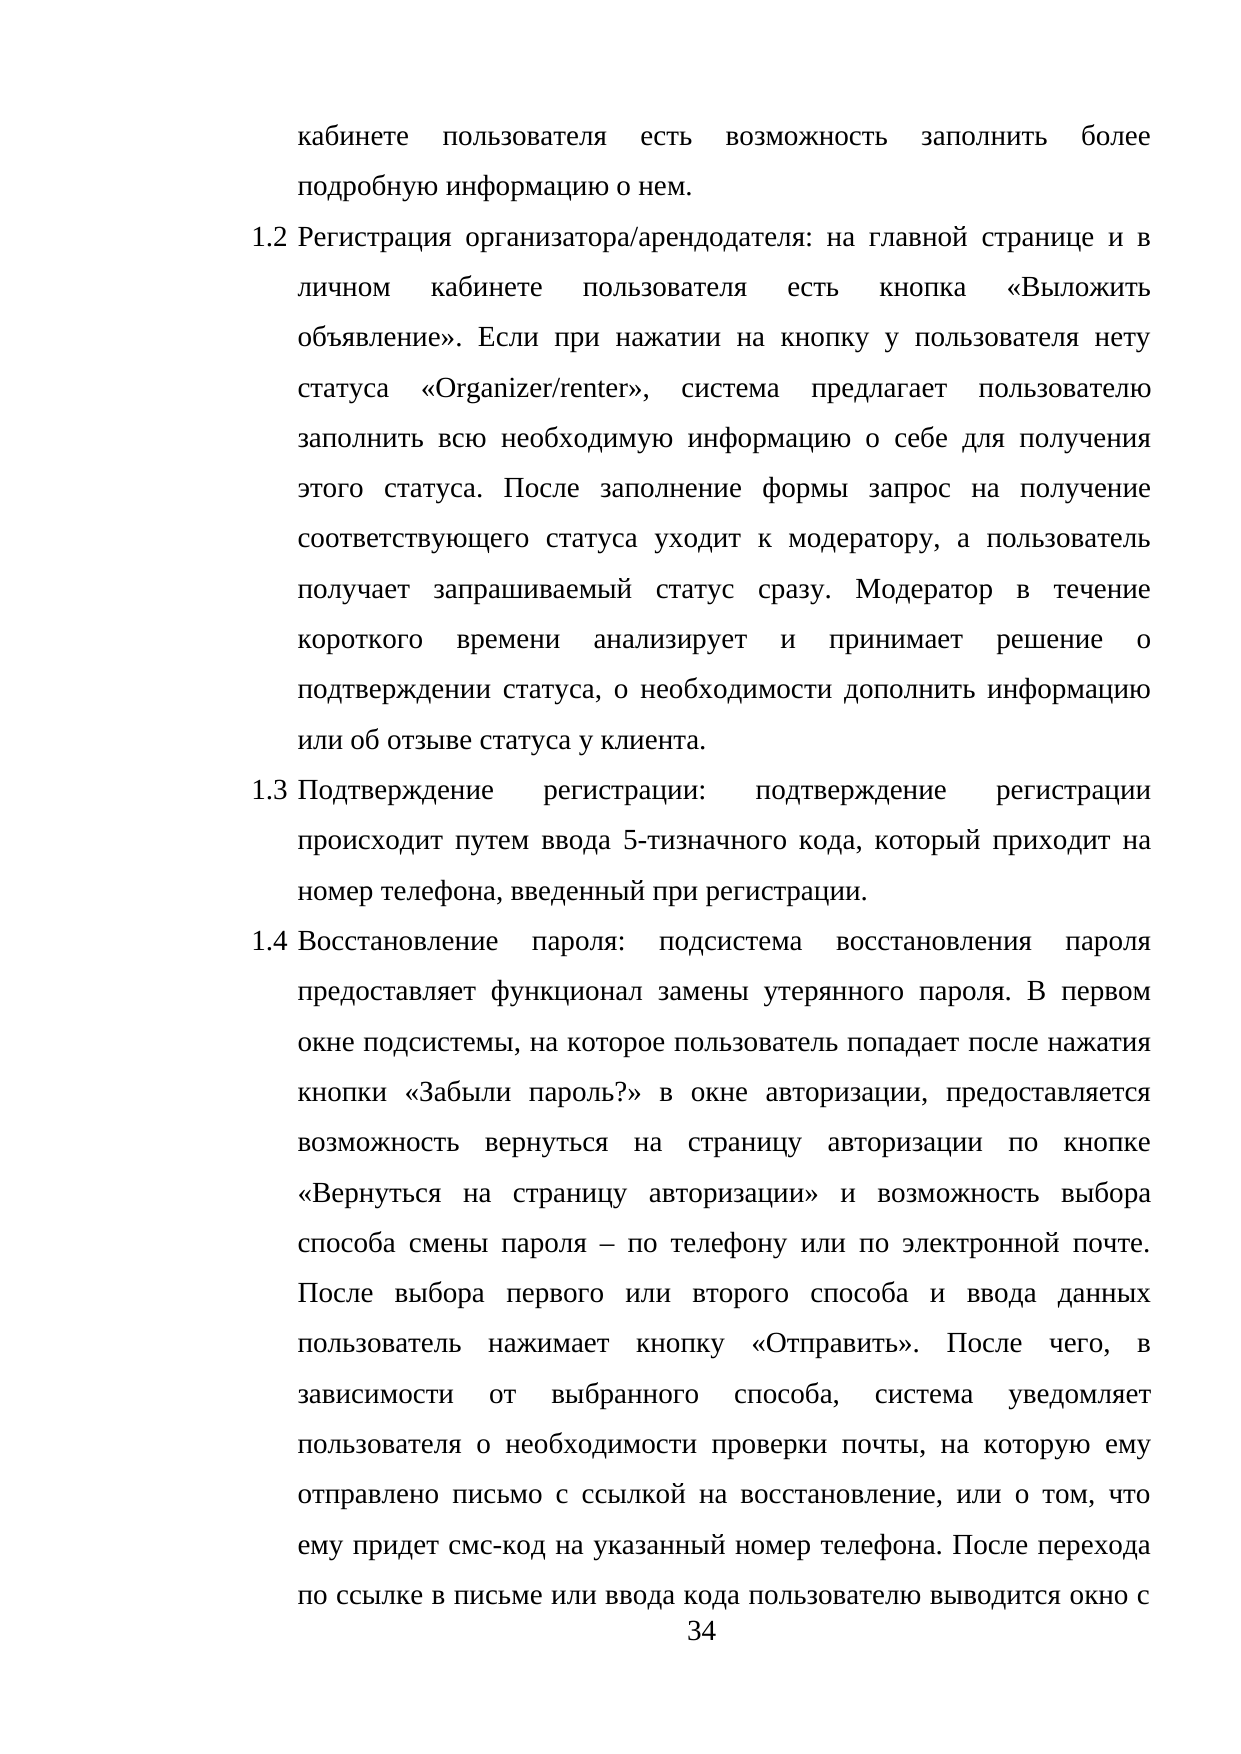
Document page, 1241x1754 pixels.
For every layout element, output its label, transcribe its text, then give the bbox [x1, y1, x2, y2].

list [251, 118, 1152, 202]
list Регистрация организатора/арендодателя: на главной странице и в личном кабинете пользователя есть кнопка «Выложить объявление». Если при нажатии на кнопку у пользователя нету статуса «Organizer/renter», система предлагает пользователю заполнить всю необходимую информацию о себе для получения этого статуса. После заполнение формы запрос на получение соответствующего статуса уходит к модератору, а пользователь получает запрашиваемый статус сразу. Модератор в течение короткого времени анализирует и принимает решение о подтверждении статуса, о необходимости дополнить информацию или об отзыве статуса у клиента. [251, 219, 1152, 755]
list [251, 923, 1152, 1611]
list Подтверждение регистрации: подтверждение регистрации происходит путем ввода 5-тизначного кода, который приходит на номер телефона, введенный при регистрации. [251, 772, 1152, 906]
